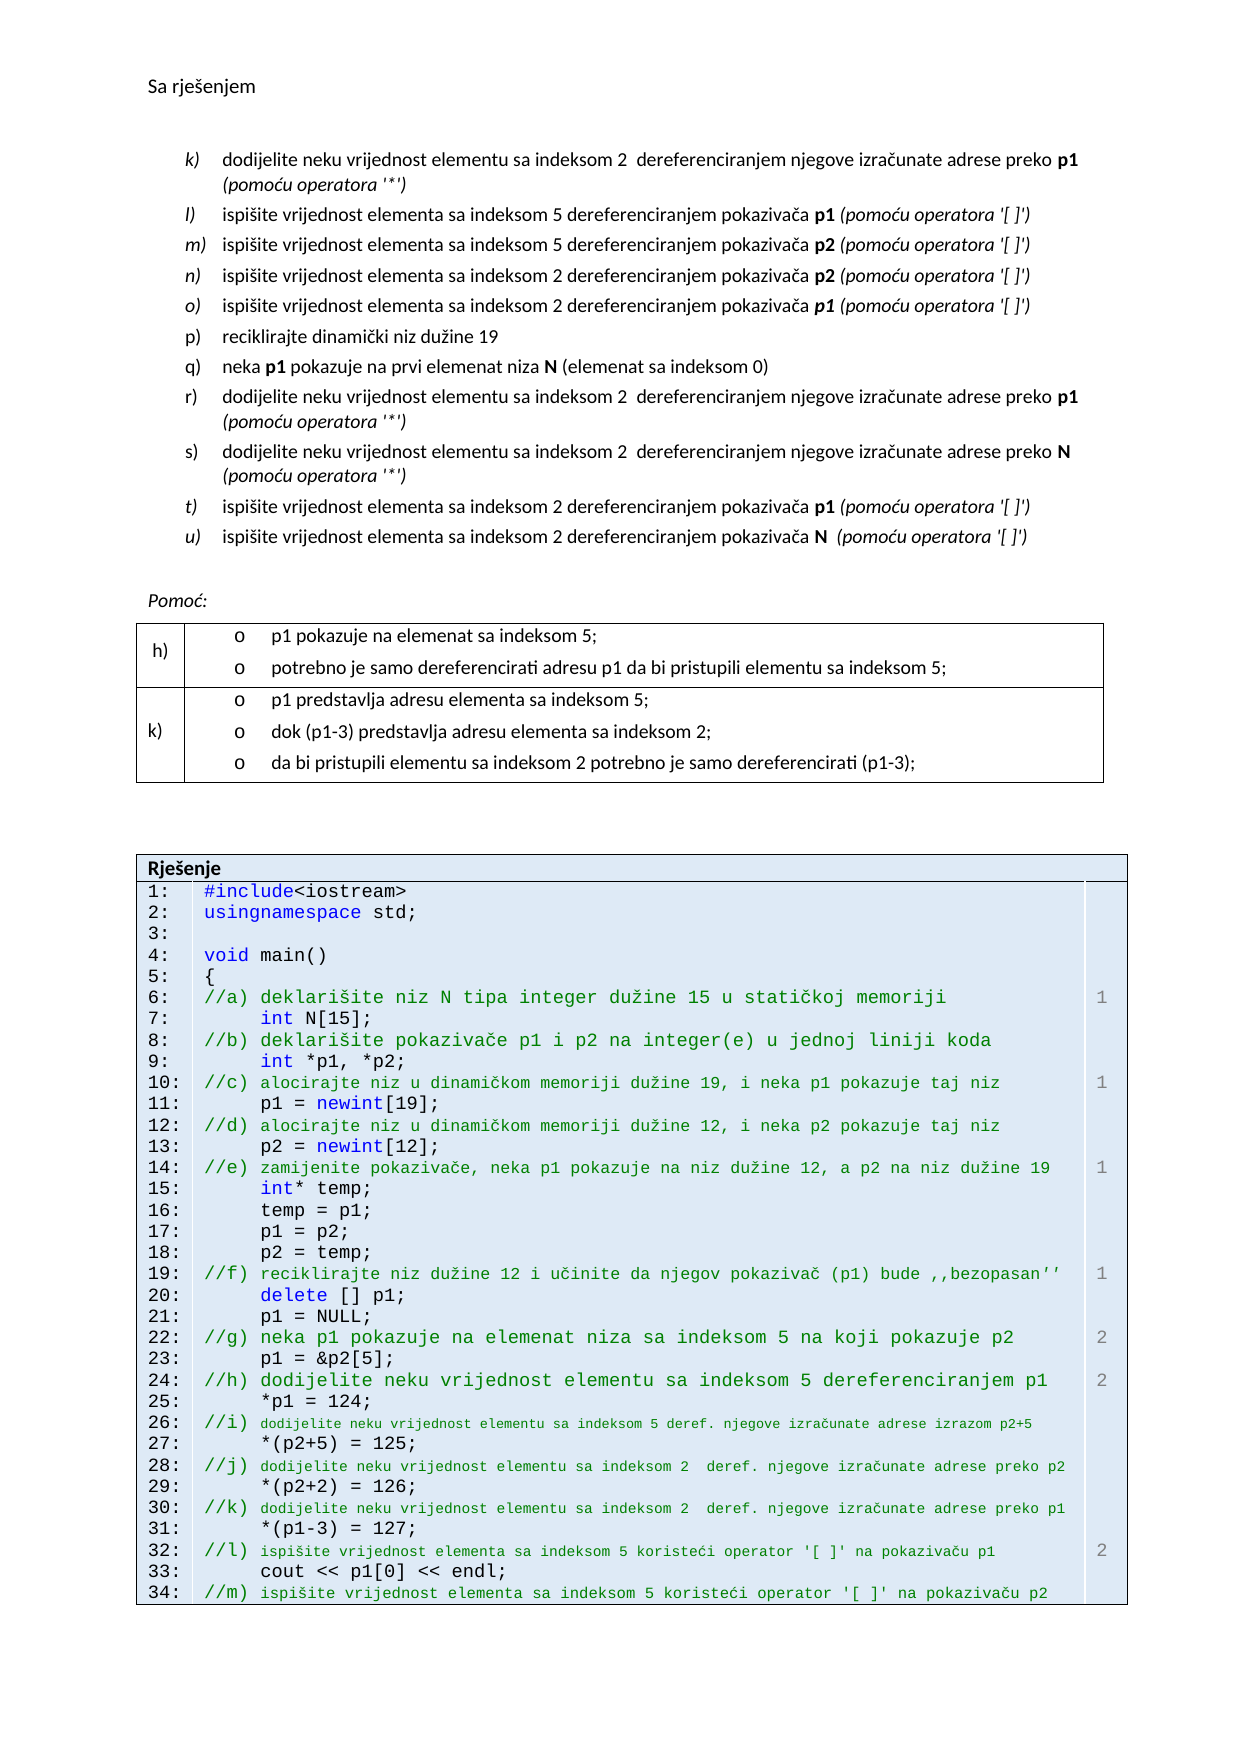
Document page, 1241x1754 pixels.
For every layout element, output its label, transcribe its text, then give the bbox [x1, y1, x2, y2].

list ispišite vrijednost elementa sa indeksom 2 dereferenciranjem pokazivača p1 (pomoću operatora '[ ]') [185, 494, 1093, 518]
list ispišite vrijednost elementa sa indeksom 5 dereferenciranjem pokazivača p2 (pomoću operatora '[ ]') [185, 233, 1093, 257]
list reciklirajte dinamički niz dužine 19 [185, 324, 1093, 348]
list dodijelite neku vrijednost elementu sa indeksom 2 dereferenciranjem njegove izračunate adrese preko p1 (pomoću operatora '*') [185, 148, 1093, 196]
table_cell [137, 882, 192, 1604]
list neka p1 pokazuje na prvi elemenat niza N (elemenat sa indeksom 0) [185, 354, 1093, 378]
table_cell k) [137, 688, 184, 782]
list dodijelite neku vrijednost elementu sa indeksom 2 dereferenciranjem njegove izračunate adrese preko N (pomoću operatora '*') [185, 439, 1093, 488]
table_cell p1 predstavlja adresu elementa sa indeksom 5; dok (p1-3) predstavlja adresu elementa sa indeksom 2; da bi pristupili elementu sa indeksom 2 potrebno je samo dereferencirati (p1-3); [185, 688, 1103, 782]
table_header h) [137, 624, 184, 687]
list ispišite vrijednost elementa sa indeksom 2 dereferenciranjem pokazivača N (pomoću operatora '[ ]') [185, 524, 1093, 548]
list ispišite vrijednost elementa sa indeksom 5 dereferenciranjem pokazivača p1 (pomoću operatora '[ ]') [185, 202, 1093, 226]
list ispišite vrijednost elementa sa indeksom 2 dereferenciranjem pokazivača p2 (pomoću operatora '[ ]') [185, 263, 1093, 287]
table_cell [193, 882, 1084, 1604]
list dodijelite neku vrijednost elementu sa indeksom 2 dereferenciranjem njegove izračunate adrese preko p1 (pomoću operatora '*') [185, 385, 1093, 433]
table_header Rješenje [137, 855, 1127, 881]
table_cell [1086, 882, 1127, 1604]
list ispišite vrijednost elementa sa indeksom 2 dereferenciranjem pokazivača p1 (pomoću operatora '[ ]') [185, 293, 1093, 318]
table_header p1 pokazuje na elemenat sa indeksom 5; potrebno je samo dereferencirati adresu p1 da bi pristupili elementu sa indeksom 5; [185, 624, 1103, 687]
text Pomoć: [148, 589, 1093, 613]
